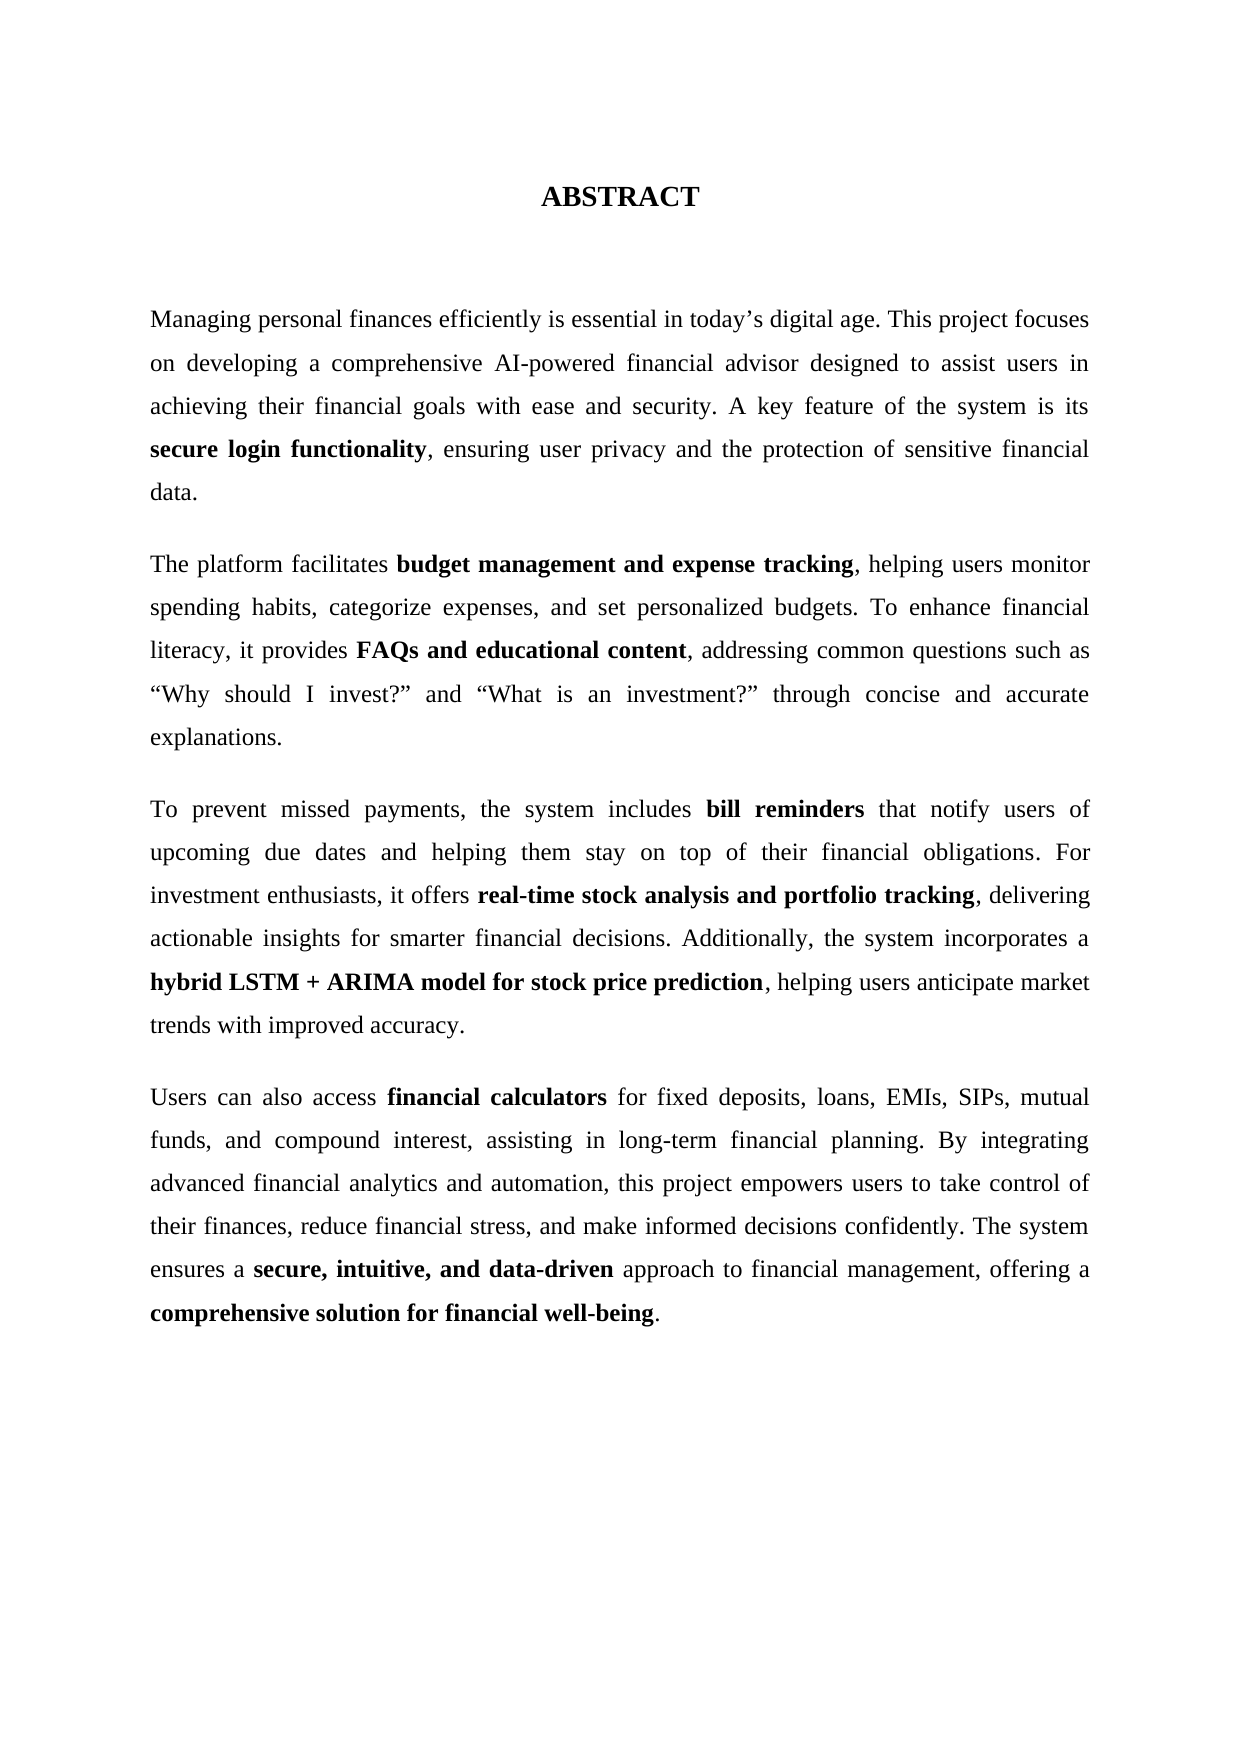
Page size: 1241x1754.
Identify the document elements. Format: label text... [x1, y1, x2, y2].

text Users can also access financial calculators for fixed deposits, loans, EMIs, SIPs, mutual funds, and compound interest, assisting in long-term financial planning. By integrating advanced financial analytics and automation, this project empowers users to take control of their finances, reduce financial stress, and make informed decisions confidently. The system ensures a secure, intuitive, and data-driven approach to financial management, offering a comprehensive solution for financial well-being. [150, 1082, 1090, 1326]
text The platform facilitates budget management and expense tracking, helping users monitor spending habits, categorize expenses, and set personalized budgets. To enhance financial literacy, it provides FAQs and educational content, addressing common questions such as “Why should I invest?” and “What is an investment?” through concise and accurate explanations. [150, 549, 1090, 751]
text To prevent missed payments, the system includes bill reminders that notify users of upcoming due dates and helping them stay on top of their financial obligations. For investment enthusiasts, it offers real-time stock analysis and portfolio tracking, delivering actionable insights for smarter financial decisions. Additionally, the system incorporates a hybrid LSTM + ARIMA model for stock price prediction, helping users anticipate market trends with improved accuracy. [150, 794, 1090, 1038]
text Managing personal finances efficiently is essential in today’s digital age. This project focuses on developing a comprehensive AI-powered financial advisor designed to assist users in achieving their financial goals with ease and security. A key feature of the system is its secure login functionality, ensuring user privacy and the protection of sensitive financial data. [150, 304, 1090, 506]
text ABSTRACT [150, 179, 1090, 213]
